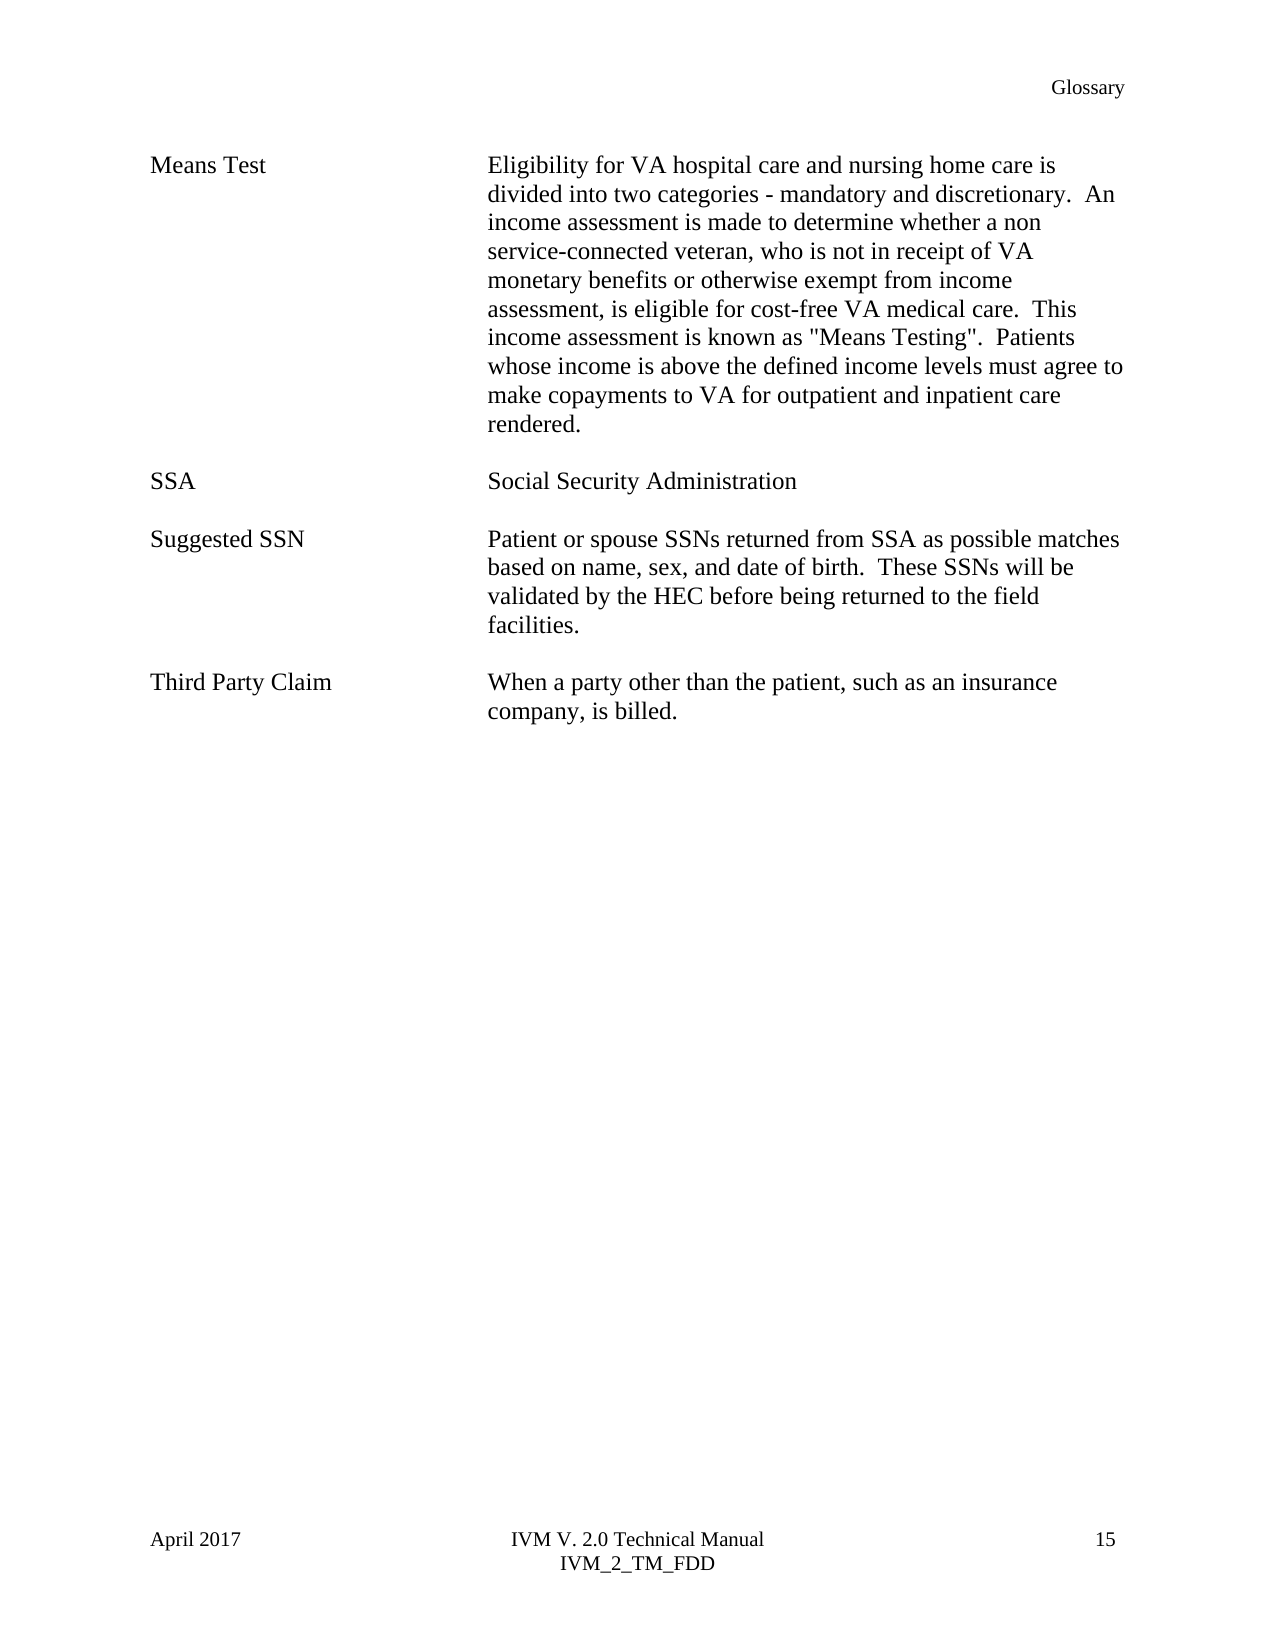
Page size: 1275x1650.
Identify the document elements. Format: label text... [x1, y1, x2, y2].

text Suggested SSN Patient or spouse SSNs returned from SSA as possible matches based on name, sex, and date of birth. These SSNs will be validated by the HEC before being returned to the field facilities. [150, 524, 1125, 639]
text Third Party Claim When a party other than the patient, such as an insurance company, is billed. [150, 667, 1125, 725]
text SSA Social Security Administration [150, 466, 1125, 495]
text Means Test Eligibility for VA hospital care and nursing home care is divided into two categories - mandatory and discretionary. An income assessment is made to determine whether a non service-connected veteran, who is not in receipt of VA monetary benefits or otherwise exempt from income assessment, is eligible for cost-free VA medical care. This income assessment is known as "Means Testing". Patients whose income is above the defined income levels must agree to make copayments to VA for outpatient and inpatient care rendered. [150, 150, 1125, 437]
